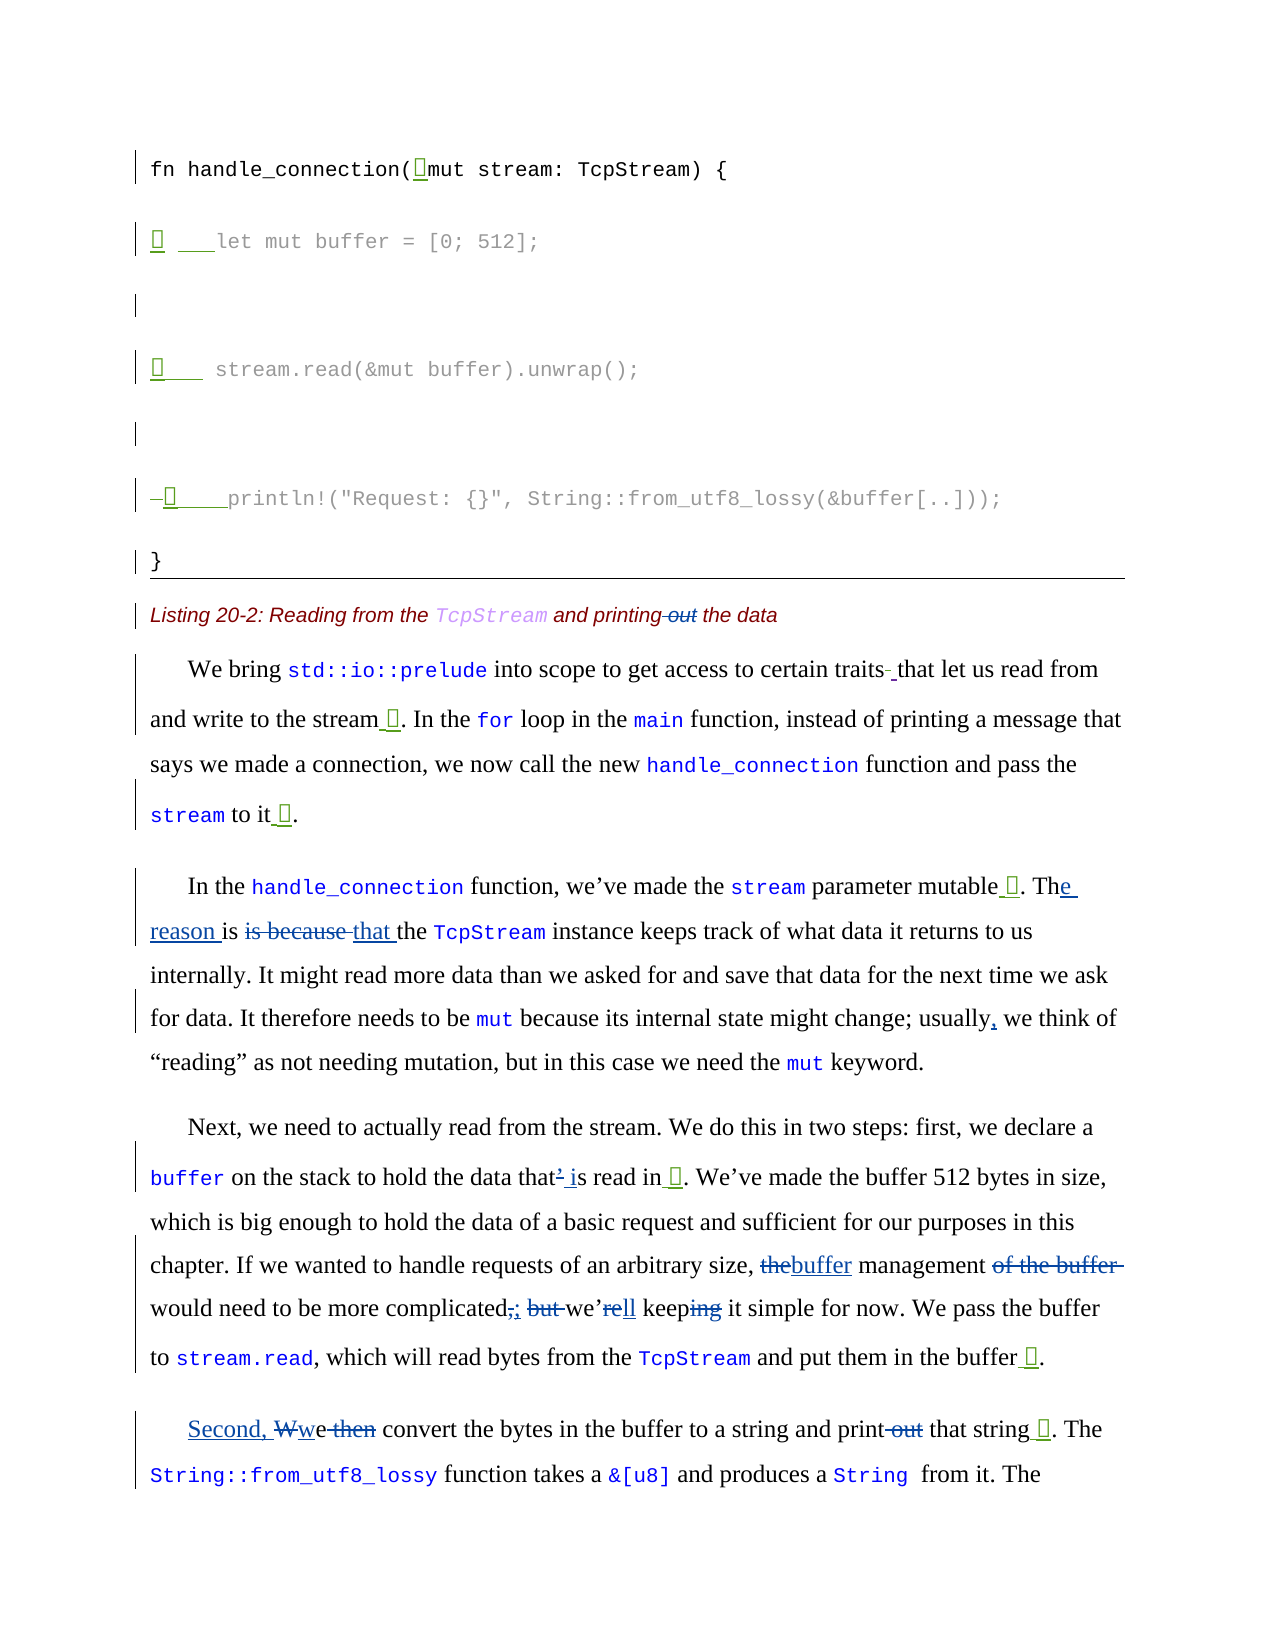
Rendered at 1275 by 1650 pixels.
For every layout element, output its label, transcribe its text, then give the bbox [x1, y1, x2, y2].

text fn handle_connection(mut stream: TcpStream) { [150, 150, 1125, 184]
text println!("Request: {}", String::from_utf8_lossy(&buffer[..])); [150, 478, 1125, 512]
text We bring std::io::prelude into scope to get access to certain traitsthat let us read from and write to the stream. In the for loop in the main function, instead of printing a message that says we made a connection, we now call the new handle_connection function and pass the stream to it. [150, 654, 1125, 830]
text Next, we need to actually read from the stream. We do this in two steps: first, we declare a buffer on the stack to hold the data thats read in. We’ve made the buffer 512 bytes in size, which is big enough to hold the data of a basic request and sufficient for our purposes in this chapter. If we wanted to handle requests of an arbitrary size, management would need to be more complicated we’ keep it simple for now. We pass the buffer to stream.read, which will read bytes from the TcpStream and put them in the buffer. [150, 1112, 1125, 1373]
text In the handle_connection function, we’ve made the stream parameter mutable. This the TcpStream instance keeps track of what data it returns to us internally. It might read more data than we asked for and save that data for the next time we ask for data. It therefore needs to be mut because its internal state might change; usually we think of “reading” as not needing mutation, but in this case we need the mut keyword. [150, 868, 1125, 1077]
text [150, 1411, 1125, 1488]
text let mut buffer = [0; 512]; [150, 222, 1125, 256]
text } [150, 550, 1125, 578]
list Listing 20-2: Reading from the TcpStream and printing the data [150, 603, 1125, 629]
text stream.read(&mut buffer).unwrap(); [150, 350, 1125, 384]
